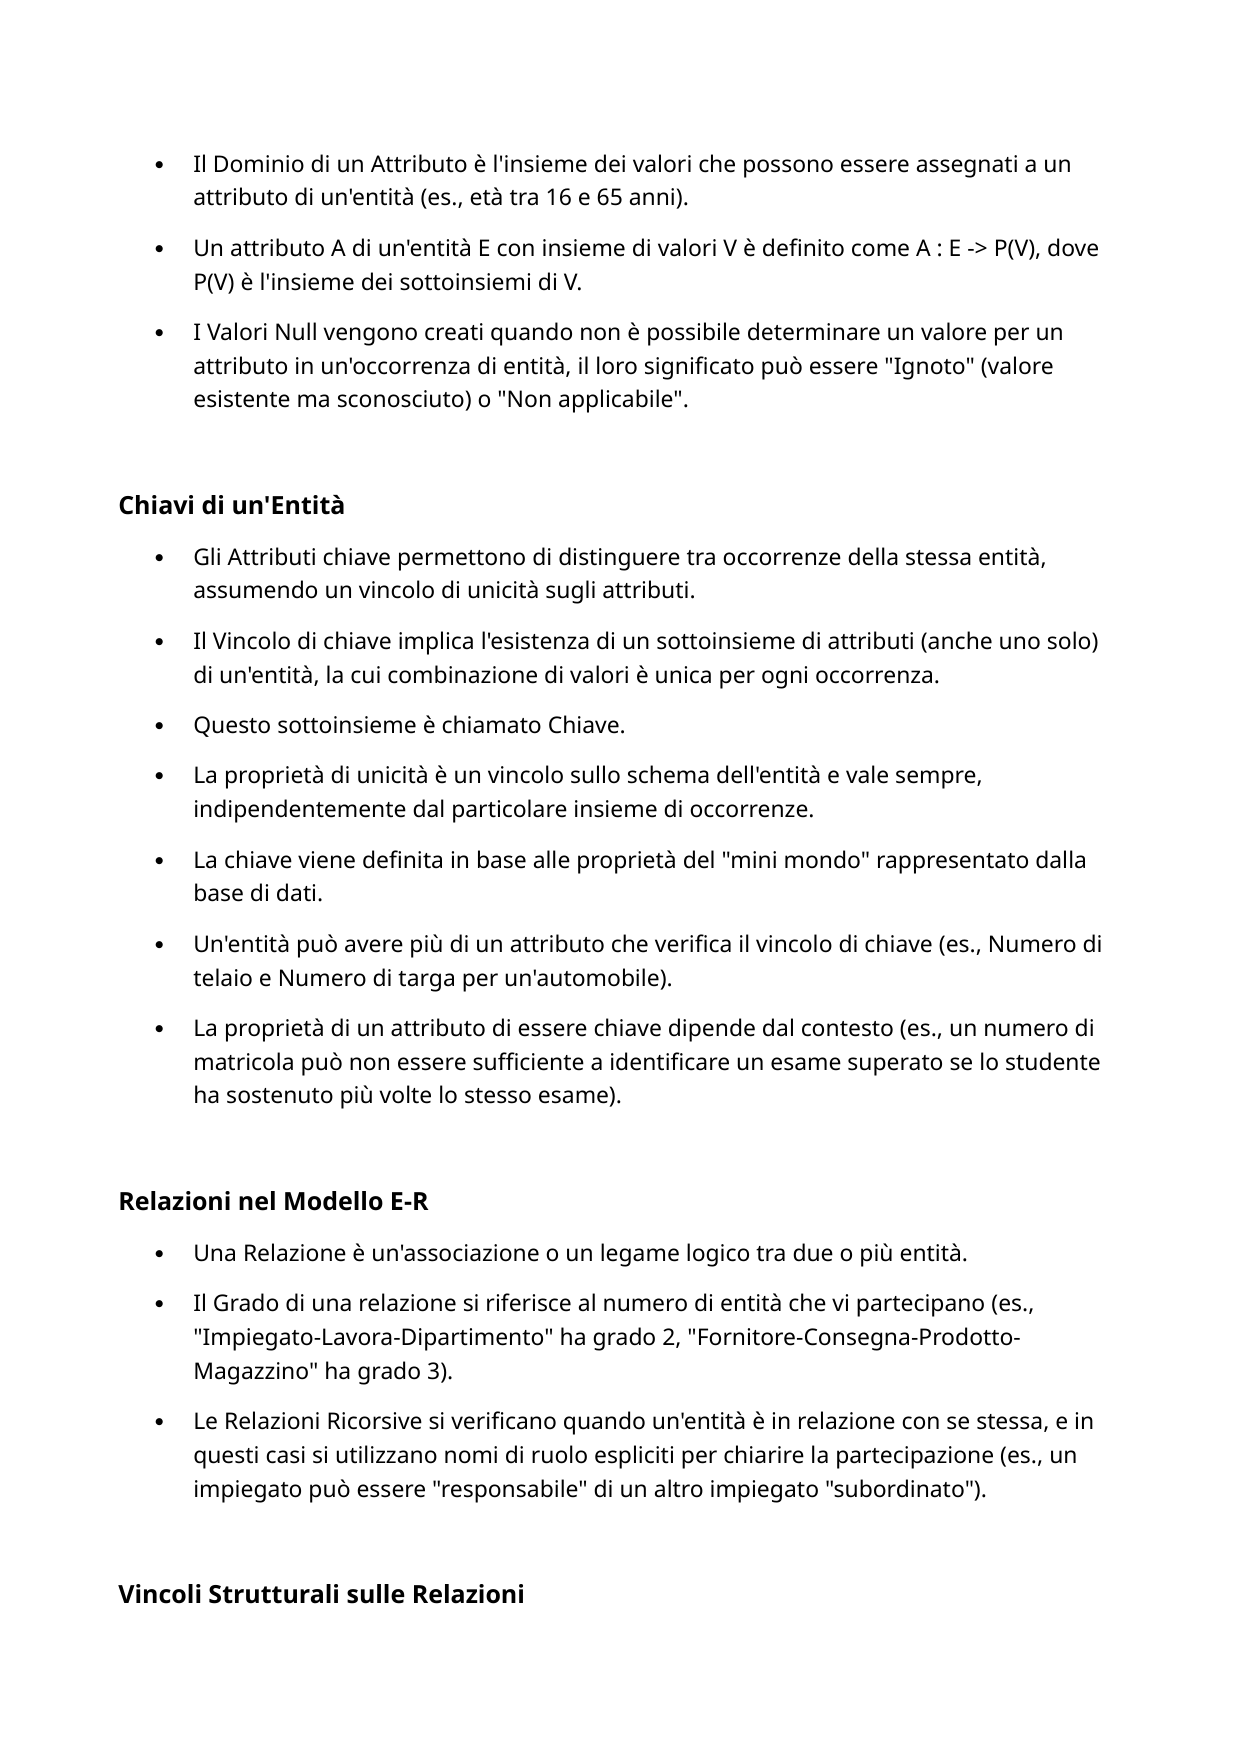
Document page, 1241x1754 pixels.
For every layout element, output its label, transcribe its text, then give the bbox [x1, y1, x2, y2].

list I Valori Null vengono creati quando non è possibile determinare un valore per un attributo in un'occorrenza di entità, il loro significato può essere "Ignoto" (valore esistente ma sconosciuto) o "Non applicabile". [156, 316, 1122, 415]
list Le Relazioni Ricorsive si verificano quando un'entità è in relazione con se stessa, e in questi casi si utilizzano nomi di ruolo espliciti per chiarire la partecipazione (es., un impiegato può essere "responsabile" di un altro impiegato "subordinato"). [156, 1405, 1122, 1504]
list Gli Attributi chiave permettono di distinguere tra occorrenze della stessa entità, assumendo un vincolo di unicità sugli attributi. [156, 541, 1122, 606]
list Un'entità può avere più di un attributo che verifica il vincolo di chiave (es., Numero di telaio e Numero di targa per un'automobile). [156, 928, 1122, 993]
list Un attributo A di un'entità E con insieme di valori V è definito come A : E -> P(V), dove P(V) è l'insieme dei sottoinsiemi di V. [156, 232, 1122, 297]
text Vincoli Strutturali sulle Relazioni [118, 1576, 1122, 1611]
list La proprietà di un attributo di essere chiave dipende dal contesto (es., un numero di matricola può non essere sufficiente a identificare un esame superato se lo studente ha sostenuto più volte lo stesso esame). [156, 1012, 1122, 1111]
list Il Vincolo di chiave implica l'esistenza di un sottoinsieme di attributi (anche uno solo) di un'entità, la cui combinazione di valori è unica per ogni occorrenza. [156, 625, 1122, 690]
list Questo sottoinsieme è chiamato Chiave. [156, 709, 1122, 740]
list La proprietà di unicità è un vincolo sullo schema dell'entità e vale sempre, indipendentemente dal particolare insieme di occorrenze. [156, 759, 1122, 824]
text Chiavi di un'Entità [118, 487, 1122, 521]
list Il Dominio di un Attributo è l'insieme dei valori che possono essere assegnati a un attributo di un'entità (es., età tra 16 e 65 anni). [156, 148, 1122, 213]
list Una Relazione è un'associazione o un legame logico tra due o più entità. [156, 1237, 1122, 1268]
text Relazioni nel Modello E-R [118, 1183, 1122, 1217]
list La chiave viene definita in base alle proprietà del "mini mondo" rappresentato dalla base di dati. [156, 844, 1122, 909]
list Il Grado di una relazione si riferisce al numero di entità che vi partecipano (es., "Impiegato-Lavora-Dipartimento" ha grado 2, "Fornitore-Consegna-Prodotto-Magazzino" ha grado 3). [156, 1287, 1122, 1386]
